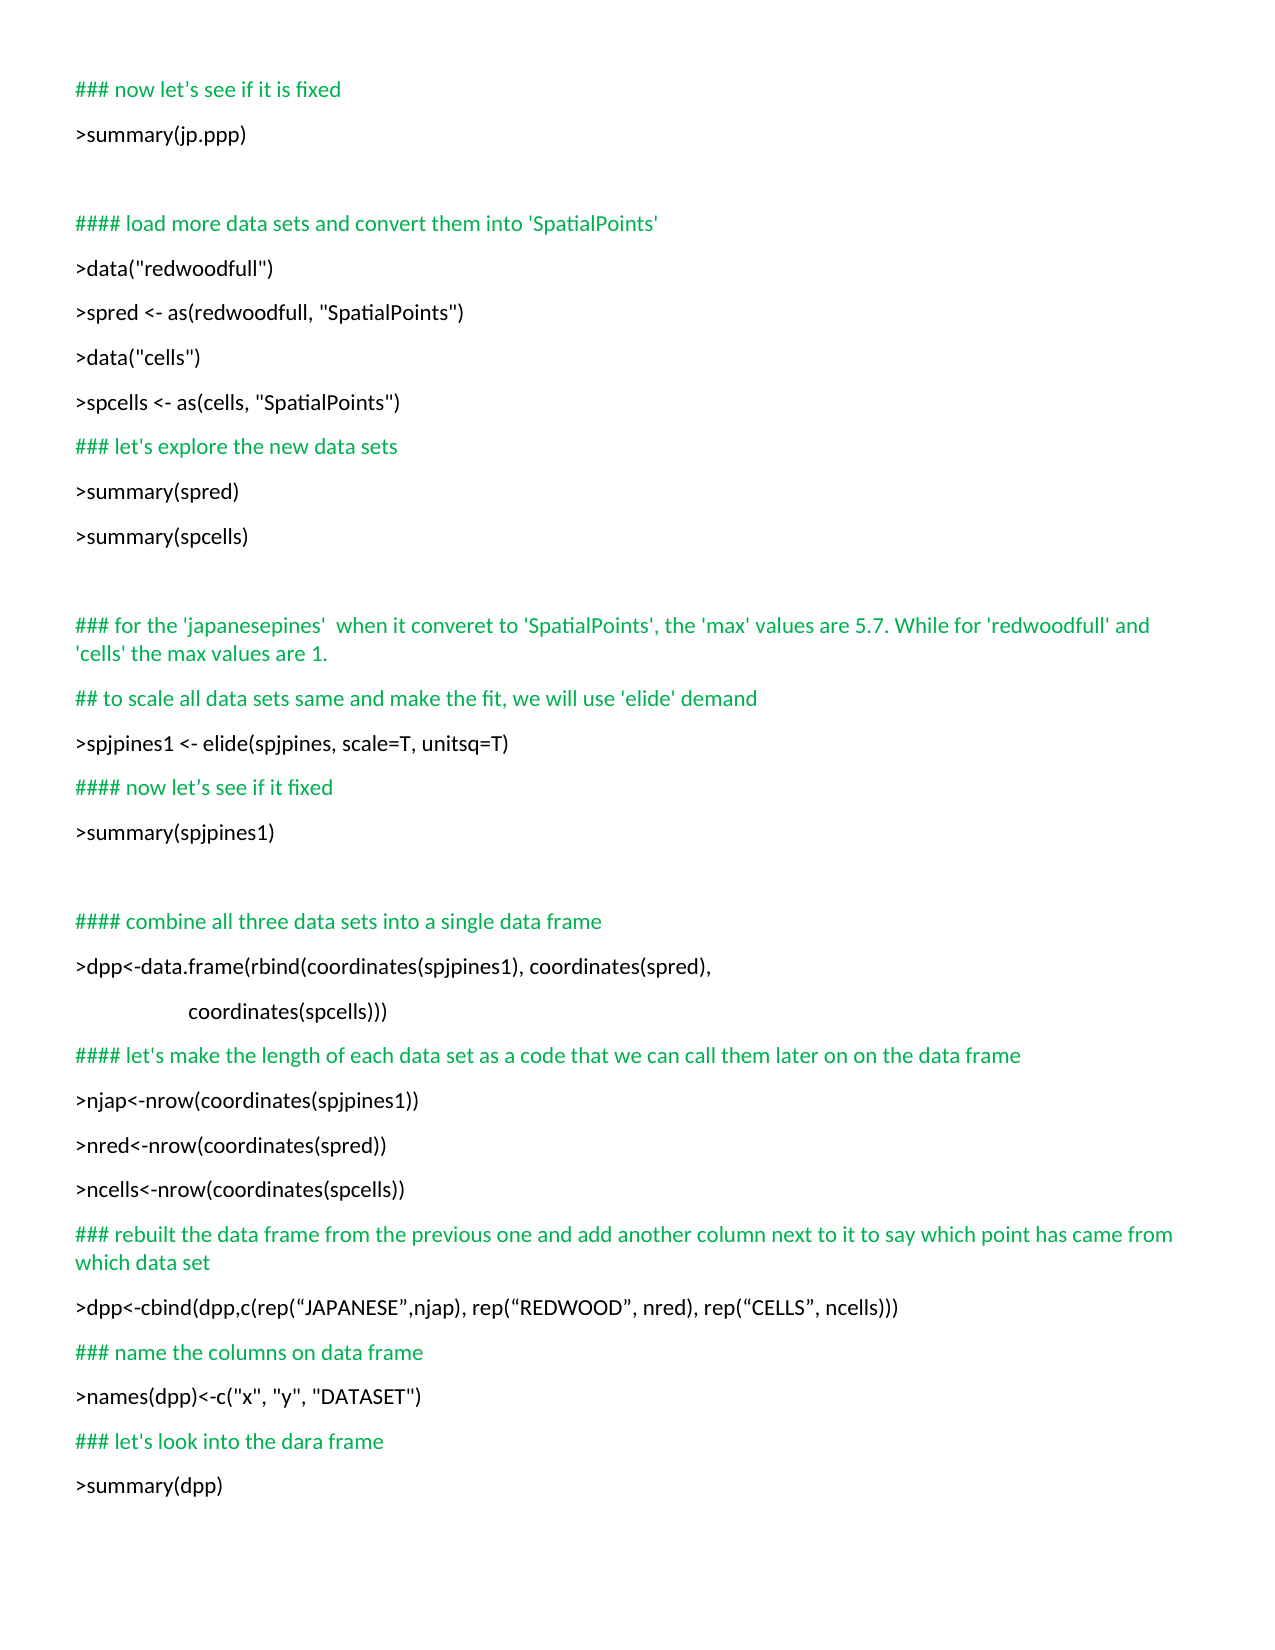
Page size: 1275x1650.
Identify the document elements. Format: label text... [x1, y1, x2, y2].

text ### for the 'japanesepines' when it converet to 'SpatialPoints', the 'max' values are 5.7. While for 'redwoodfull' and 'cells' the max values are 1. [75, 611, 1191, 667]
text ### let's look into the dara frame [75, 1427, 1191, 1455]
text >dpp<-data.frame(rbind(coordinates(spjpines1), coordinates(spred), [75, 952, 1191, 980]
text >summary(spcells) [75, 522, 1191, 550]
text >data("cells") [75, 343, 1191, 371]
text ### name the columns on data frame [75, 1338, 1191, 1366]
text coordinates(spcells))) [75, 997, 1191, 1025]
text >spcells <- as(cells, "SpatialPoints") [75, 388, 1191, 416]
text >names(dpp)<-c("x", "y", "DATASET") [75, 1382, 1191, 1410]
text ### now let’s see if it is fixed [75, 75, 1191, 103]
text >summary(spjpines1) [75, 818, 1191, 846]
text >data("redwoodfull") [75, 254, 1191, 282]
text ### let's explore the new data sets [75, 432, 1191, 461]
text >spjpines1 <- elide(spjpines, scale=T, unitsq=T) [75, 729, 1191, 757]
text >nred<-nrow(coordinates(spred)) [75, 1131, 1191, 1159]
text >dpp<-cbind(dpp,c(rep(“JAPANESE”,njap), rep(“REDWOOD”, nred), rep(“CELLS”, ncells))) [75, 1293, 1191, 1321]
text >njap<-nrow(coordinates(spjpines1)) [75, 1086, 1191, 1114]
text >summary(dpp) [75, 1472, 1191, 1500]
text #### now let’s see if it fixed [75, 773, 1191, 801]
text #### let's make the length of each data set as a code that we can call them later on on the data frame [75, 1041, 1191, 1069]
text >ncells<-nrow(coordinates(spcells)) [75, 1176, 1191, 1203]
text >summary(spred) [75, 477, 1191, 505]
text >summary(jp.ppp) [75, 120, 1191, 148]
text ## to scale all data sets same and make the fit, we will use 'elide' demand [75, 684, 1191, 712]
text #### load more data sets and convert them into 'SpatialPoints' [75, 209, 1191, 237]
text ### rebuilt the data frame from the previous one and add another column next to it to say which point has came from which data set [75, 1220, 1191, 1276]
text #### combine all three data sets into a single data frame [75, 907, 1191, 935]
text >spred <- as(redwoodfull, "SpatialPoints") [75, 298, 1191, 326]
